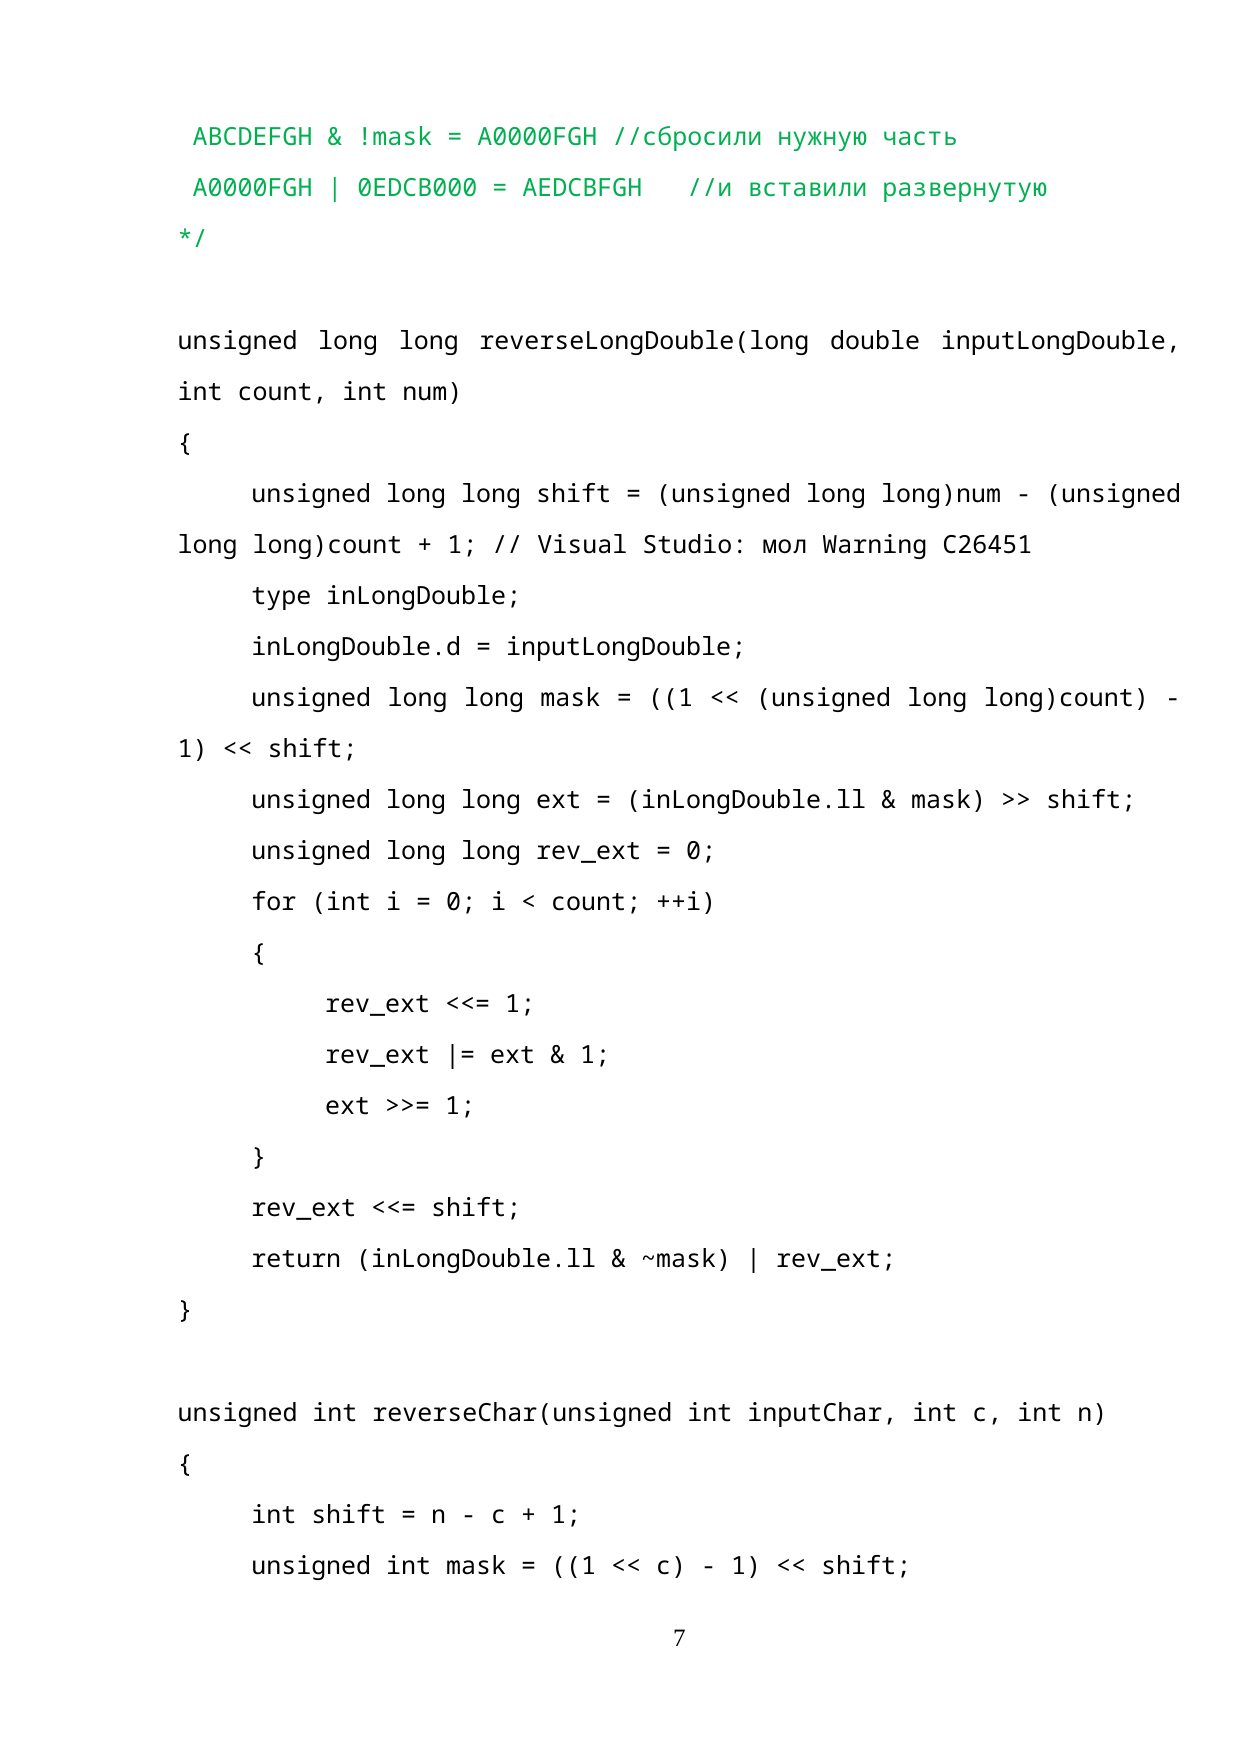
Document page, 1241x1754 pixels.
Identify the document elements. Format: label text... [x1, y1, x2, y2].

text { [177, 935, 1181, 969]
text unsigned int mask = ((1 << c) - 1) << shift; [177, 1547, 1181, 1581]
text rev_ext |= ext & 1; [177, 1037, 1181, 1071]
text return (inLongDouble.ll & ~mask) | rev_ext; [177, 1241, 1181, 1275]
text } [177, 1292, 1181, 1326]
text rev_ext <<= 1; [177, 986, 1181, 1020]
text ABCDEFGH & !mask = A0000FGH //сбросили нужную часть [177, 118, 1181, 152]
text int shift = n - c + 1; [177, 1496, 1181, 1530]
text unsigned long long mask = ((1 << (unsigned long long)count) - 1) << shift; [177, 679, 1181, 765]
text { [177, 424, 1181, 458]
text unsigned long long ext = (inLongDouble.ll & mask) >> shift; [177, 782, 1181, 816]
text } [177, 1139, 1181, 1173]
text type inLongDouble; [177, 577, 1181, 612]
text unsigned int reverseChar(unsigned int inputChar, int c, int n) [177, 1394, 1181, 1428]
text unsigned long long reverseLongDouble(long double inputLongDouble, int count, int num) [177, 322, 1181, 407]
text unsigned long long rev_ext = 0; [177, 833, 1181, 867]
text inLongDouble.d = inputLongDouble; [177, 628, 1181, 663]
text ext >>= 1; [177, 1088, 1181, 1122]
text unsigned long long shift = (unsigned long long)num - (unsigned long long)count + 1; // Visual Studio: мол Warning C26451 [177, 475, 1181, 561]
text */ [177, 220, 1181, 254]
text for (int i = 0; i < count; ++i) [177, 884, 1181, 918]
text { [177, 1445, 1181, 1479]
text rev_ext <<= shift; [177, 1190, 1181, 1224]
text A0000FGH | 0EDCB000 = AEDCBFGH //и вставили развернутую [177, 169, 1181, 203]
